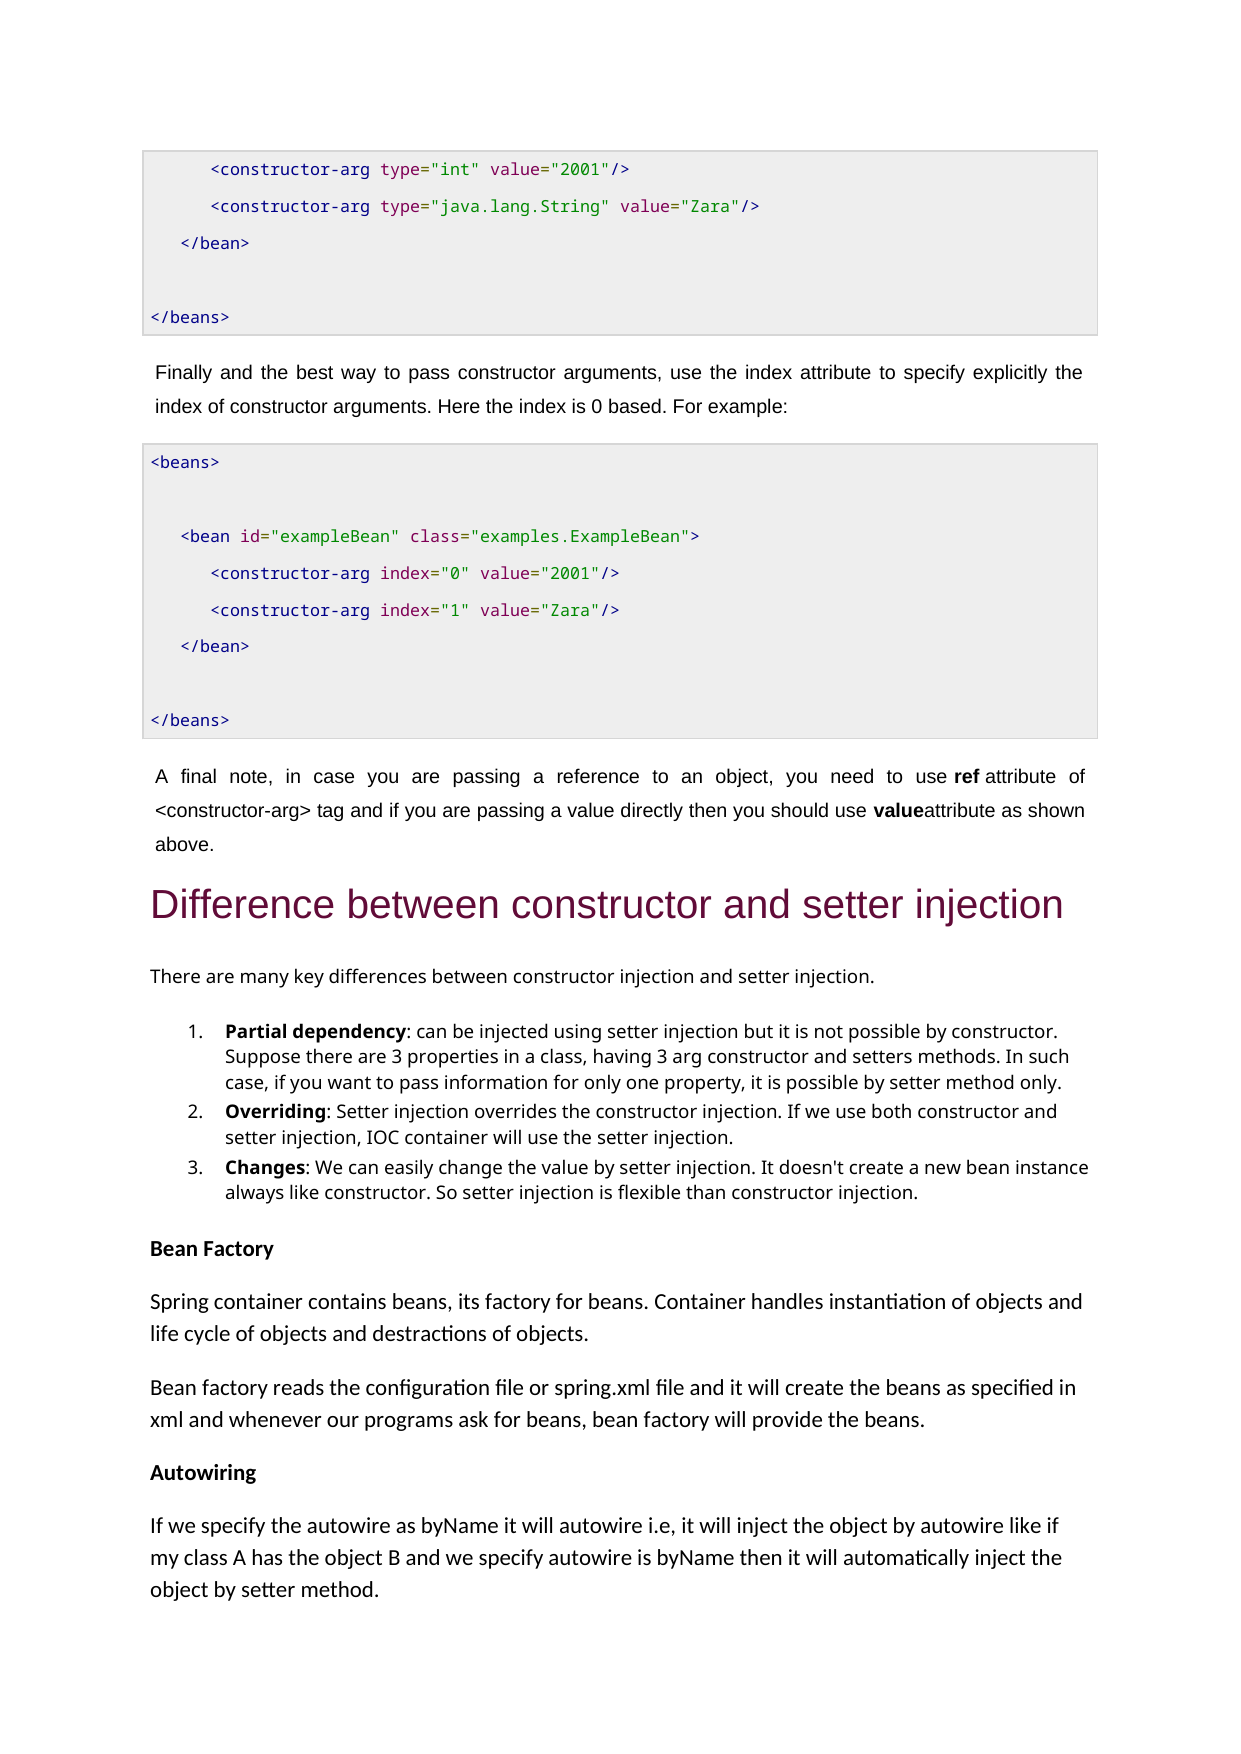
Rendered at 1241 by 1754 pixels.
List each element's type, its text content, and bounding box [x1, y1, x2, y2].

text If we specify the autowire as byName it will autowire i.e, it will inject the object by autowire like if my class A has the object B and we specify autowire is byName then it will automatically inject the object by setter method. [150, 1511, 1090, 1603]
text A final note, in case you are passing a reference to an object, you need to use ref attribute of <constructor-arg> tag and if you are passing a value directly then you should use valueattribute as shown above. [155, 753, 1085, 855]
text </bean> [144, 224, 1097, 254]
text Bean factory reads the configuration file or spring.xml file and it will create the beans as specified in xml and whenever our programs ask for beans, bean factory will provide the beans. [150, 1373, 1090, 1433]
text Bean Factory [150, 1234, 1090, 1262]
text <beans> [144, 445, 1097, 473]
text <constructor-arg type="int" value="2001"/> [144, 152, 1097, 181]
text There are many key differences between constructor injection and setter injection. [150, 956, 1090, 989]
text Finally and the best way to pass constructor arguments, use the index attribute to specify explicitly the index of constructor arguments. Here the index is 0 based. For example: [155, 350, 1085, 418]
list Changes: We can easily change the value by setter injection. It doesn't create a new bean instance always like constructor. So setter injection is flexible than constructor injection. [187, 1154, 1090, 1205]
text <constructor-arg index="0" value="2001"/> [144, 553, 1097, 584]
text </beans> [144, 297, 1097, 334]
text </bean> [144, 627, 1097, 658]
text <bean id="exampleBean" class="examples.ExampleBean"> [144, 517, 1097, 547]
list Overriding: Setter injection overrides the constructor injection. If we use both constructor and setter injection, IOC container will use the setter injection. [187, 1099, 1090, 1150]
text Spring container contains beans, its factory for beans. Container handles instantiation of objects and life cycle of objects and destractions of objects. [150, 1287, 1090, 1348]
list Partial dependency: can be injected using setter injection but it is not possible by constructor. Suppose there are 3 properties in a class, having 3 arg constructor and setters methods. In such case, if you want to pass information for only one property, it is possible by setter method only. [187, 1018, 1090, 1094]
text Autowiring [150, 1458, 1090, 1486]
text </beans> [144, 701, 1097, 738]
text <constructor-arg index="1" value="Zara"/> [144, 590, 1097, 621]
text <constructor-arg type="java.lang.String" value="Zara"/> [144, 187, 1097, 217]
subtitle Difference between constructor and setter injection [150, 880, 1090, 927]
